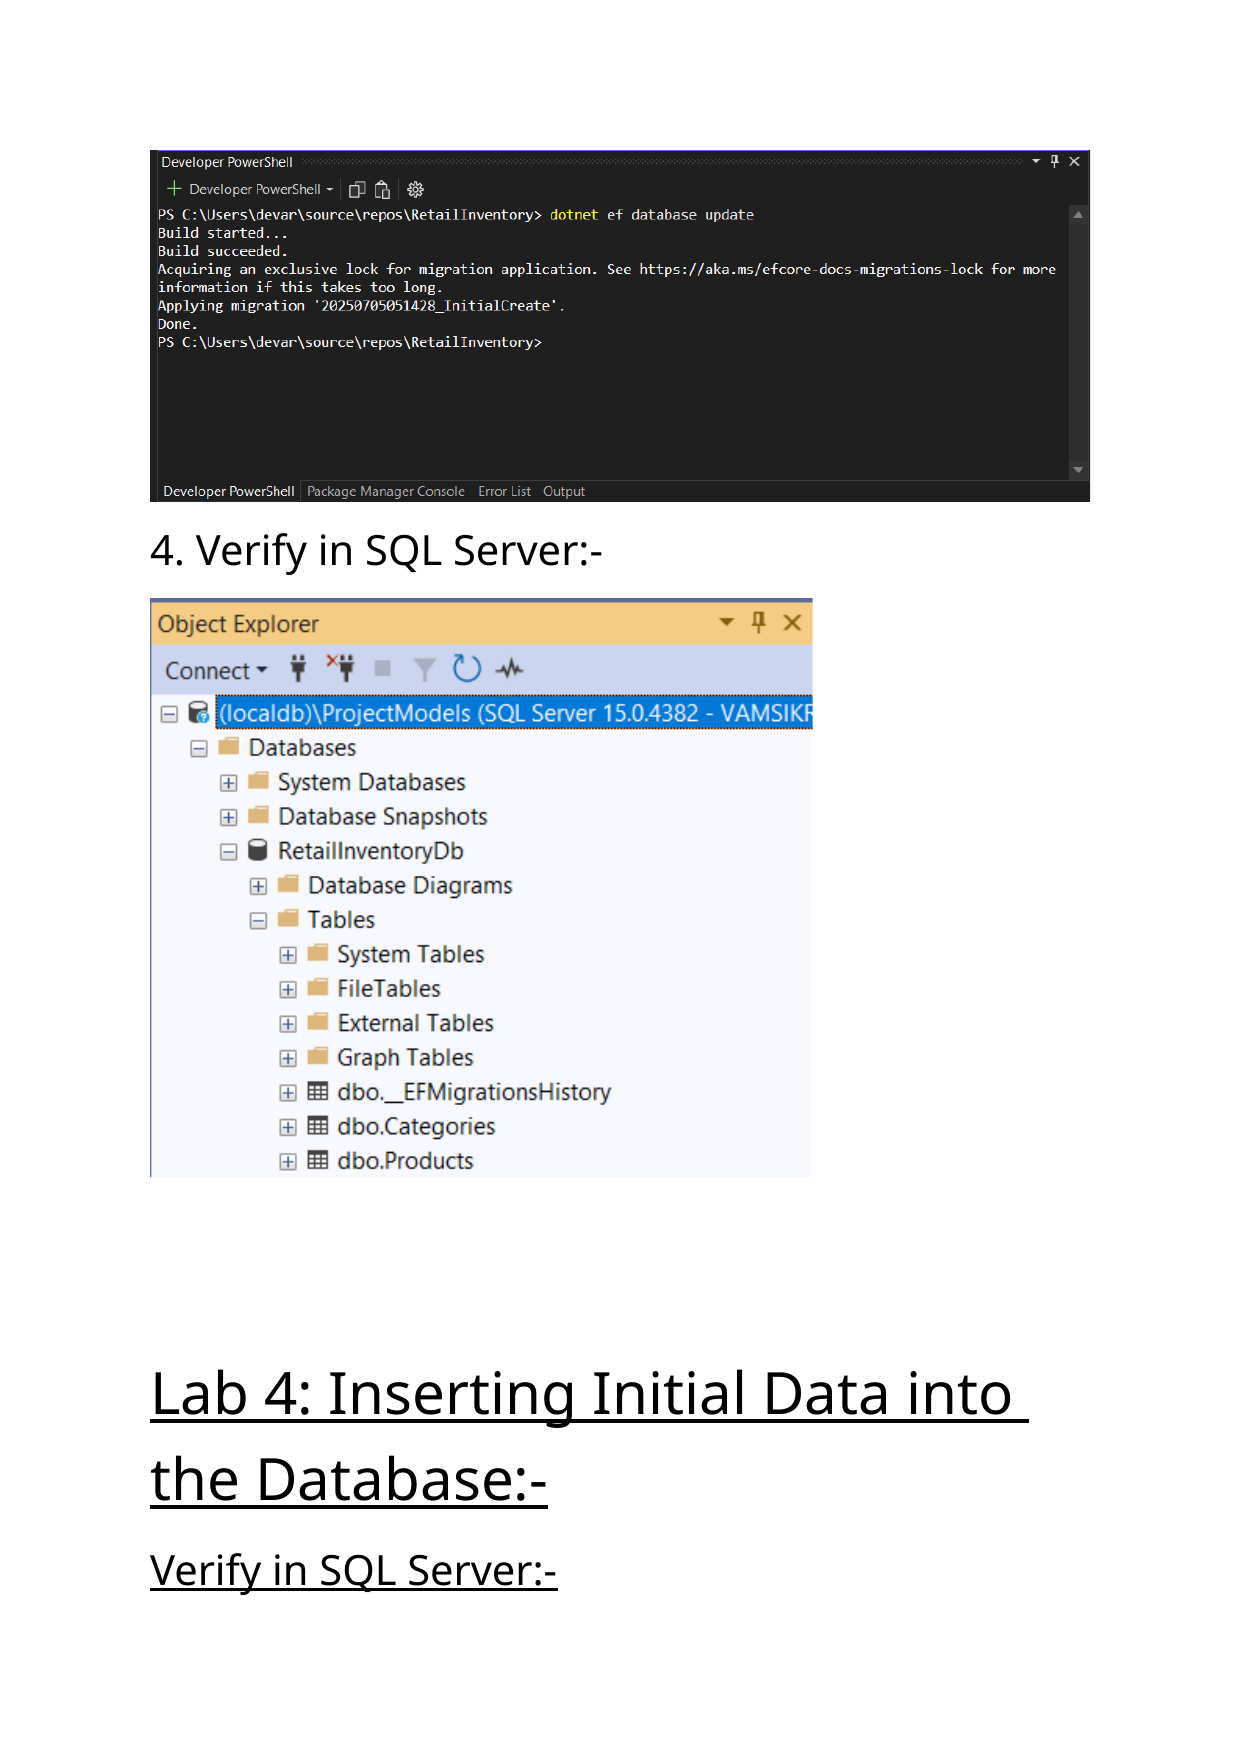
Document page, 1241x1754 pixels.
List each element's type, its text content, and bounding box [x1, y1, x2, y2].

picture [150, 598, 813, 1177]
text Lab 4: Inserting Initial Data into the Database:- [150, 1352, 1090, 1517]
text 4. Verify in SQL Server:- [150, 521, 1090, 578]
picture [150, 150, 1091, 502]
text Verify in SQL Server:- [150, 1540, 1090, 1597]
